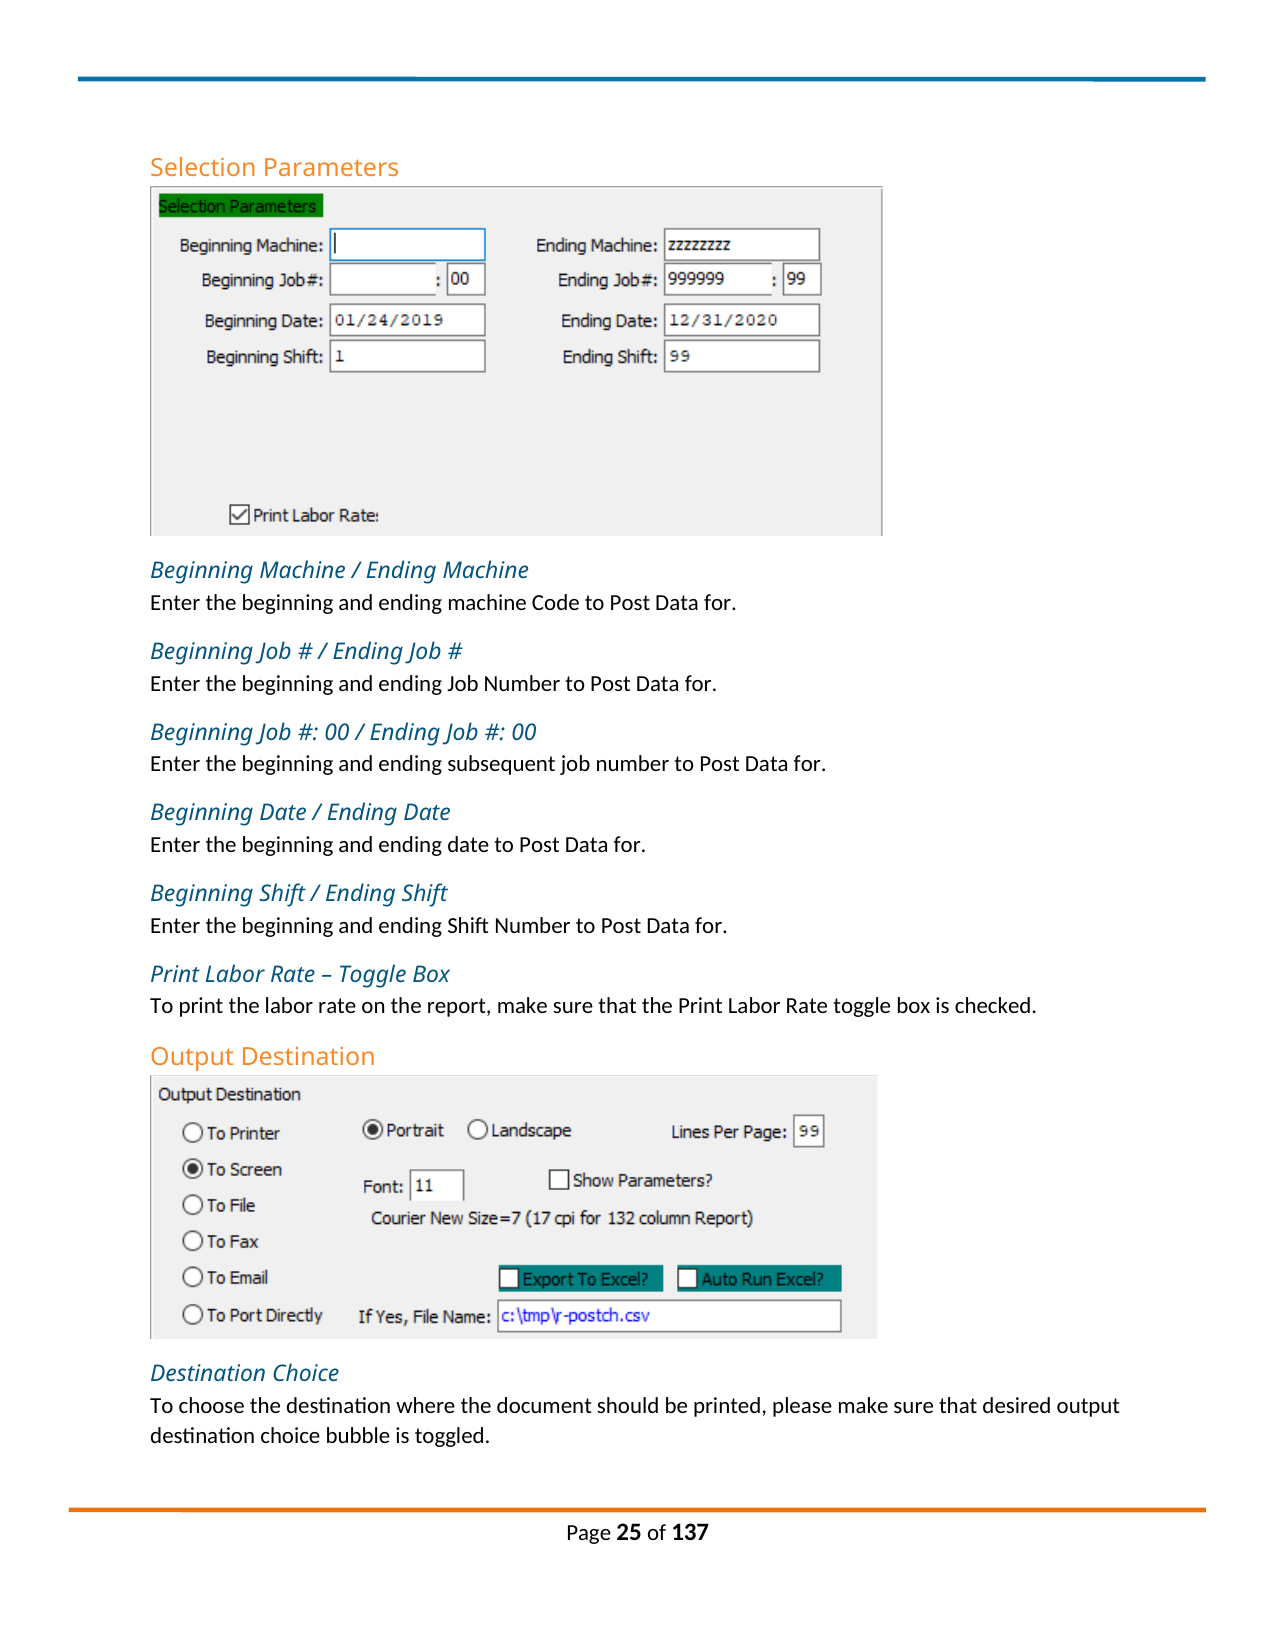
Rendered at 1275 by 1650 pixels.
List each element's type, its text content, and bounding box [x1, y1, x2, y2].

subtitle Output Destination [150, 1038, 1125, 1072]
picture [150, 186, 883, 536]
subtitle Destination Choice [150, 1357, 1125, 1388]
text Enter the beginning and ending Shift Number to Post Data for. [150, 911, 1125, 939]
subtitle Print Labor Rate – Toggle Box [150, 958, 1125, 989]
subtitle Beginning Date / Ending Date [150, 796, 1125, 828]
text To choose the destination where the document should be printed, please make sure that desired output destination choice bubble is toggled. [150, 1391, 1125, 1449]
subtitle Beginning Job # / Ending Job # [150, 635, 1125, 666]
subtitle Beginning Job #: 00 / Ending Job #: 00 [150, 716, 1125, 747]
text Enter the beginning and ending Job Number to Post Data for. [150, 669, 1125, 697]
text Enter the beginning and ending machine Code to Post Data for. [150, 588, 1125, 616]
subtitle Selection Parameters [150, 150, 1125, 184]
picture [150, 1075, 878, 1339]
text To print the labor rate on the report, make sure that the Print Labor Rate toggle box is checked. [150, 991, 1125, 1019]
subtitle Beginning Machine / Ending Machine [150, 554, 1125, 586]
text Enter the beginning and ending date to Post Data for. [150, 830, 1125, 858]
text Enter the beginning and ending subsequent job number to Post Data for. [150, 749, 1125, 777]
subtitle Beginning Shift / Ending Shift [150, 877, 1125, 908]
